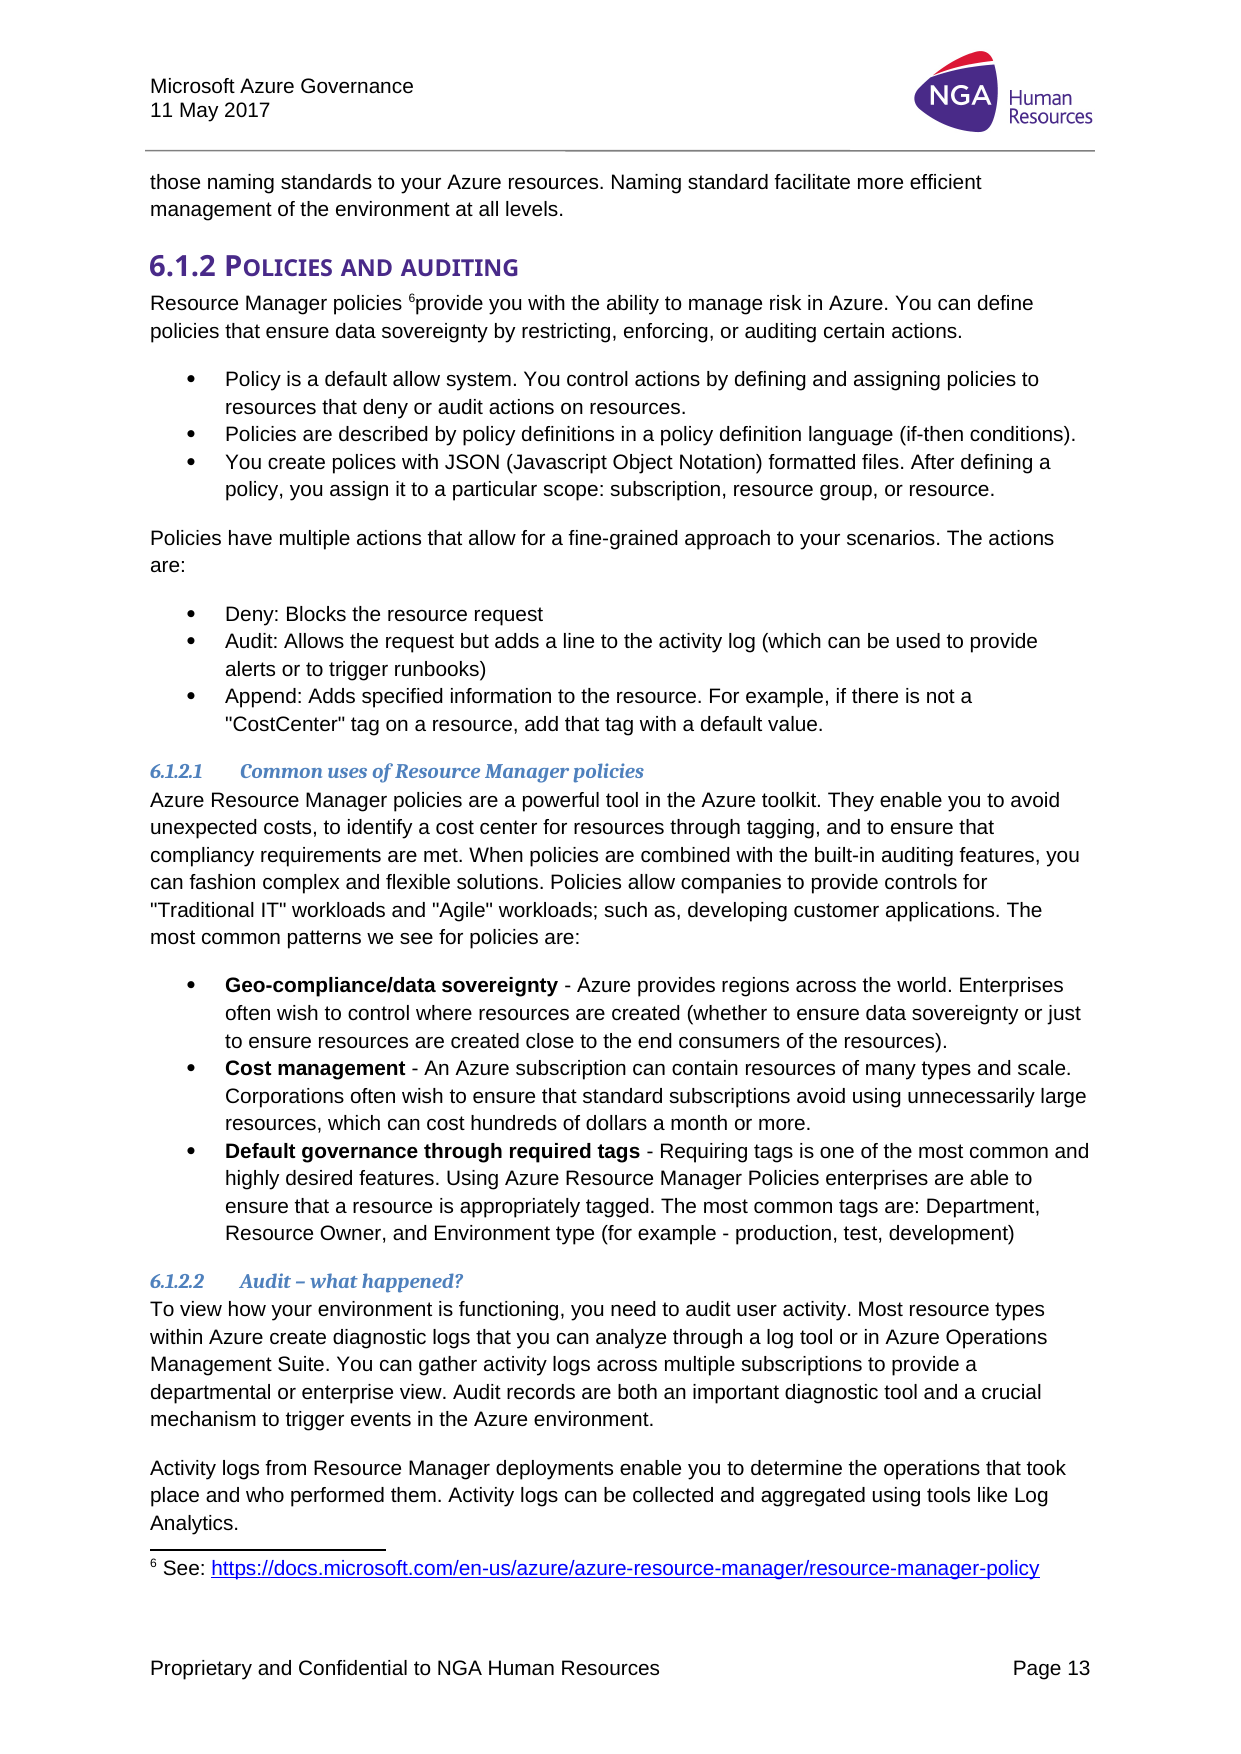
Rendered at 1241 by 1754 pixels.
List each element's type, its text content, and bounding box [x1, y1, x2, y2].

list Cost management - An Azure subscription can contain resources of many types and scale. Corporations often wish to ensure that standard subscriptions avoid using unnecessarily large resources, which can cost hundreds of dollars a month or more. [187, 1056, 1090, 1135]
list Audit: Allows the request but adds a line to the activity log (which can be used to provide alerts or to trigger runbooks) [187, 629, 1090, 681]
subtitle Policies and auditing [149, 245, 1090, 285]
list Policies are described by policy definitions in a policy definition language (if-then conditions). [187, 422, 1090, 446]
text Activity logs from Resource Manager deployments enable you to determine the operations that took place and who performed them. Activity logs can be collected and aggregated using tools like Log Analytics. [150, 1455, 1090, 1534]
list Deny: Blocks the resource request [187, 601, 1090, 625]
list Default governance through required tags - Requiring tags is one of the most common and highly desired features. Using Azure Resource Manager Policies enterprises are able to ensure that a resource is appropriately tagged. The most common tags are: Department, Resource Owner, and Environment type (for example - production, test, development) [187, 1138, 1090, 1245]
list Policy is a default allow system. You control actions by defining and assigning policies to resources that deny or audit actions on resources. [187, 367, 1090, 418]
text To view how your environment is functioning, you need to audit user activity. Most resource types within Azure create diagnostic logs that you can analyze through a log tool or in Azure Operations Management Suite. You can gather activity logs across multiple subscriptions to provide a departmental or enterprise view. Audit records are both an important diagnostic tool and a crucial mechanism to trigger events in the Azure environment. [150, 1297, 1090, 1431]
subtitle Common uses of Resource Manager policies [150, 760, 1090, 784]
subtitle Audit – what happened? [150, 1269, 1090, 1293]
picture [902, 41, 1106, 143]
text Azure Resource Manager policies are a powerful tool in the Azure toolkit. They enable you to avoid unexpected costs, to identify a cost center for resources through tagging, and to ensure that compliancy requirements are met. When policies are combined with the built-in auditing features, you can fashion complex and flexible solutions. Policies allow companies to provide controls for "Traditional IT" workloads and "Agile" workloads; such as, developing customer applications. The most common patterns we see for policies are: [150, 787, 1090, 949]
text Policies have multiple actions that allow for a fine-grained approach to your scenarios. The actions are: [150, 526, 1090, 577]
list Append: Adds specified information to the resource. For example, if there is not a "CostCenter" tag on a resource, add that tag with a default value. [187, 684, 1090, 736]
list Geo-compliance/data sovereignty - Azure provides regions across the world. Enterprises often wish to control where resources are created (whether to ensure data sovereignty or just to ensure resources are created close to the end consumers of the resources). [187, 973, 1090, 1052]
list You create polices with JSON (Javascript Object Notation) formatted files. After defining a policy, you assign it to a particular scope: subscription, resource group, or resource. [187, 449, 1090, 501]
text Resource Manager policies provide you with the ability to manage risk in Azure. You can define policies that ensure data sovereignty by restricting, enforcing, or auditing certain actions. [150, 291, 1090, 342]
